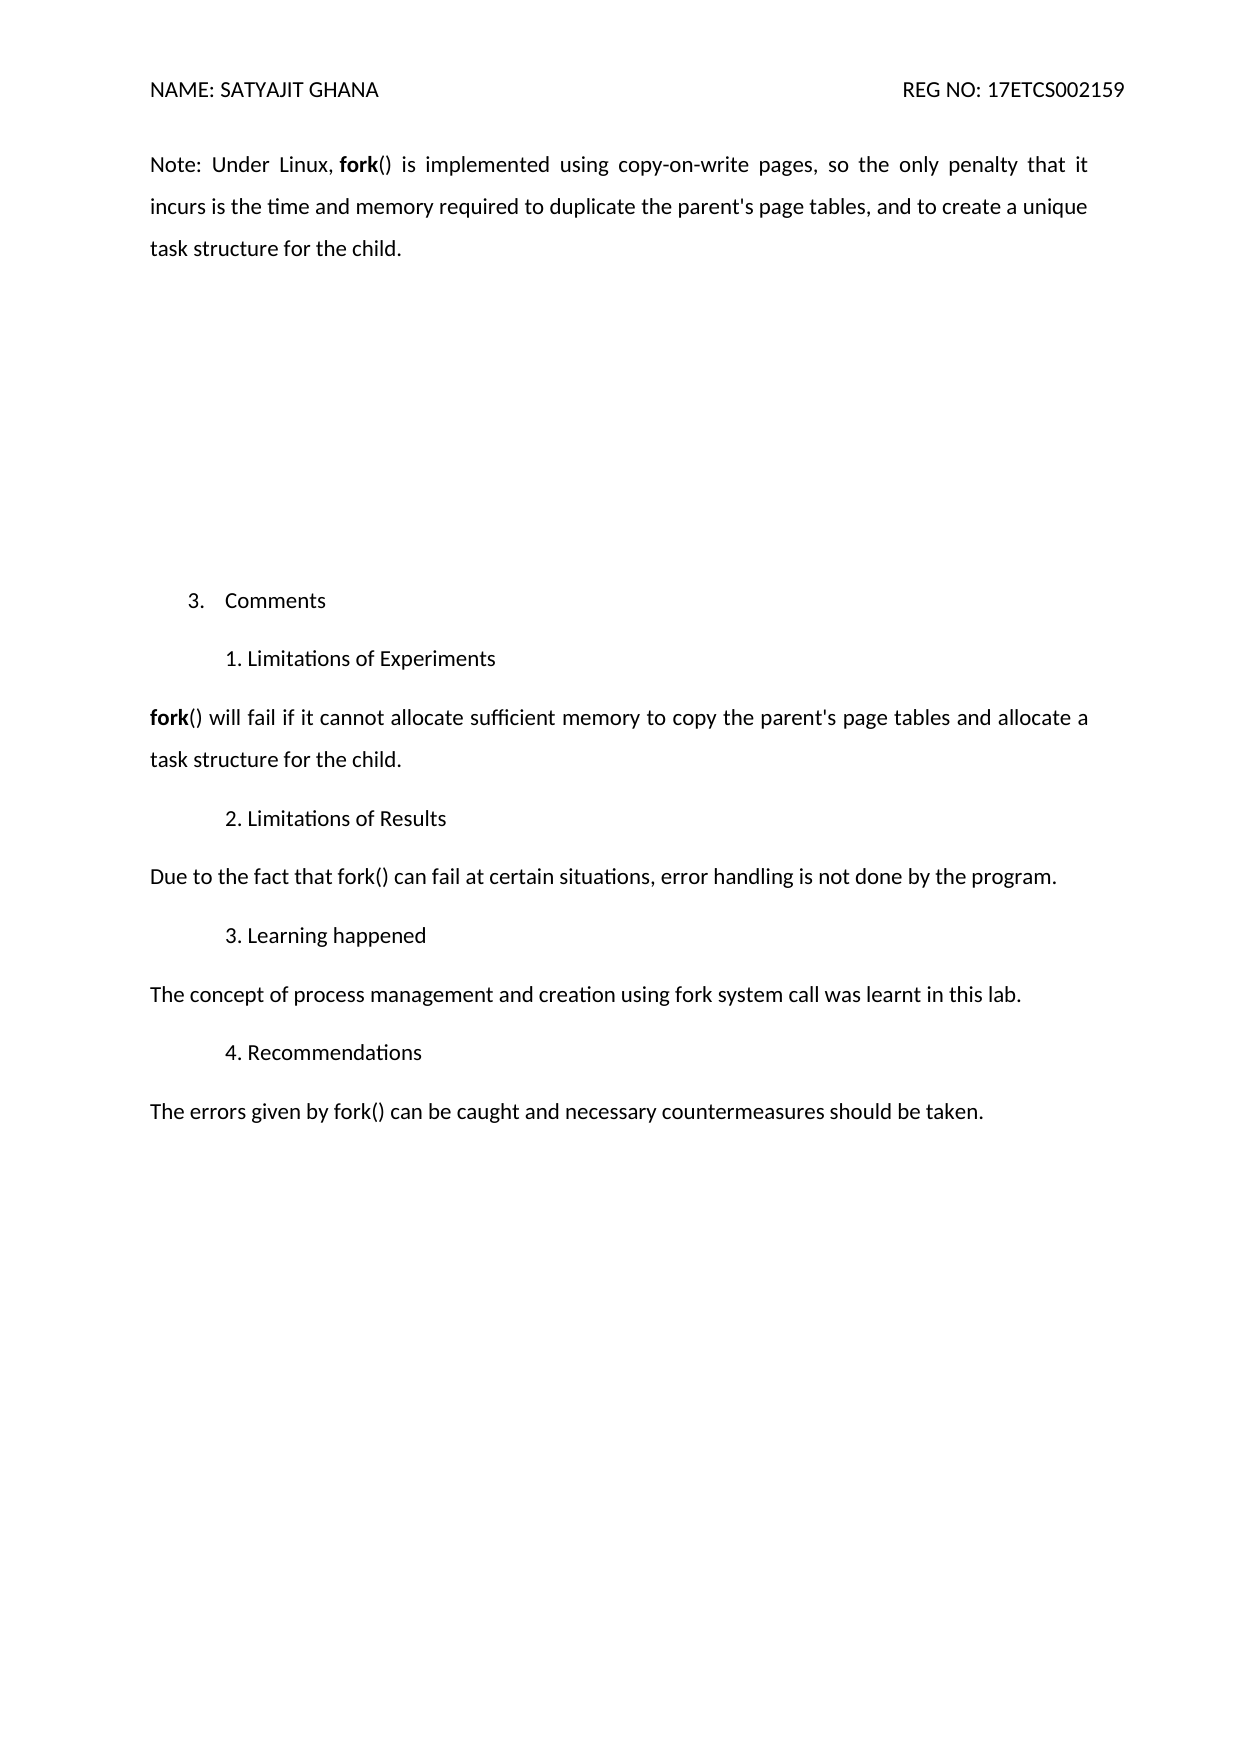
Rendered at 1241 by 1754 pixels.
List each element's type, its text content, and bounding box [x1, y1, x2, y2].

text The errors given by fork() can be caught and necessary countermeasures should be taken. [150, 1097, 1090, 1125]
text 4. Recommendations [150, 1038, 1090, 1066]
text Due to the fact that fork() can fail at certain situations, error handling is not done by the program. [150, 862, 1090, 890]
list Comments [187, 586, 1090, 614]
text Note: Under Linux, fork() is implemented using copy-on-write pages, so the only penalty that it incurs is the time and memory required to duplicate the parent's page tables, and to create a unique task structure for the child. [150, 150, 1090, 262]
text 1. Limitations of Experiments [150, 644, 1090, 672]
text fork() will fail if it cannot allocate sufficient memory to copy the parent's page tables and allocate a task structure for the child. [150, 703, 1090, 773]
text 3. Learning happened [150, 921, 1090, 949]
text The concept of process management and creation using fork system call was learnt in this lab. [150, 980, 1090, 1008]
text 2. Limitations of Results [150, 804, 1090, 832]
